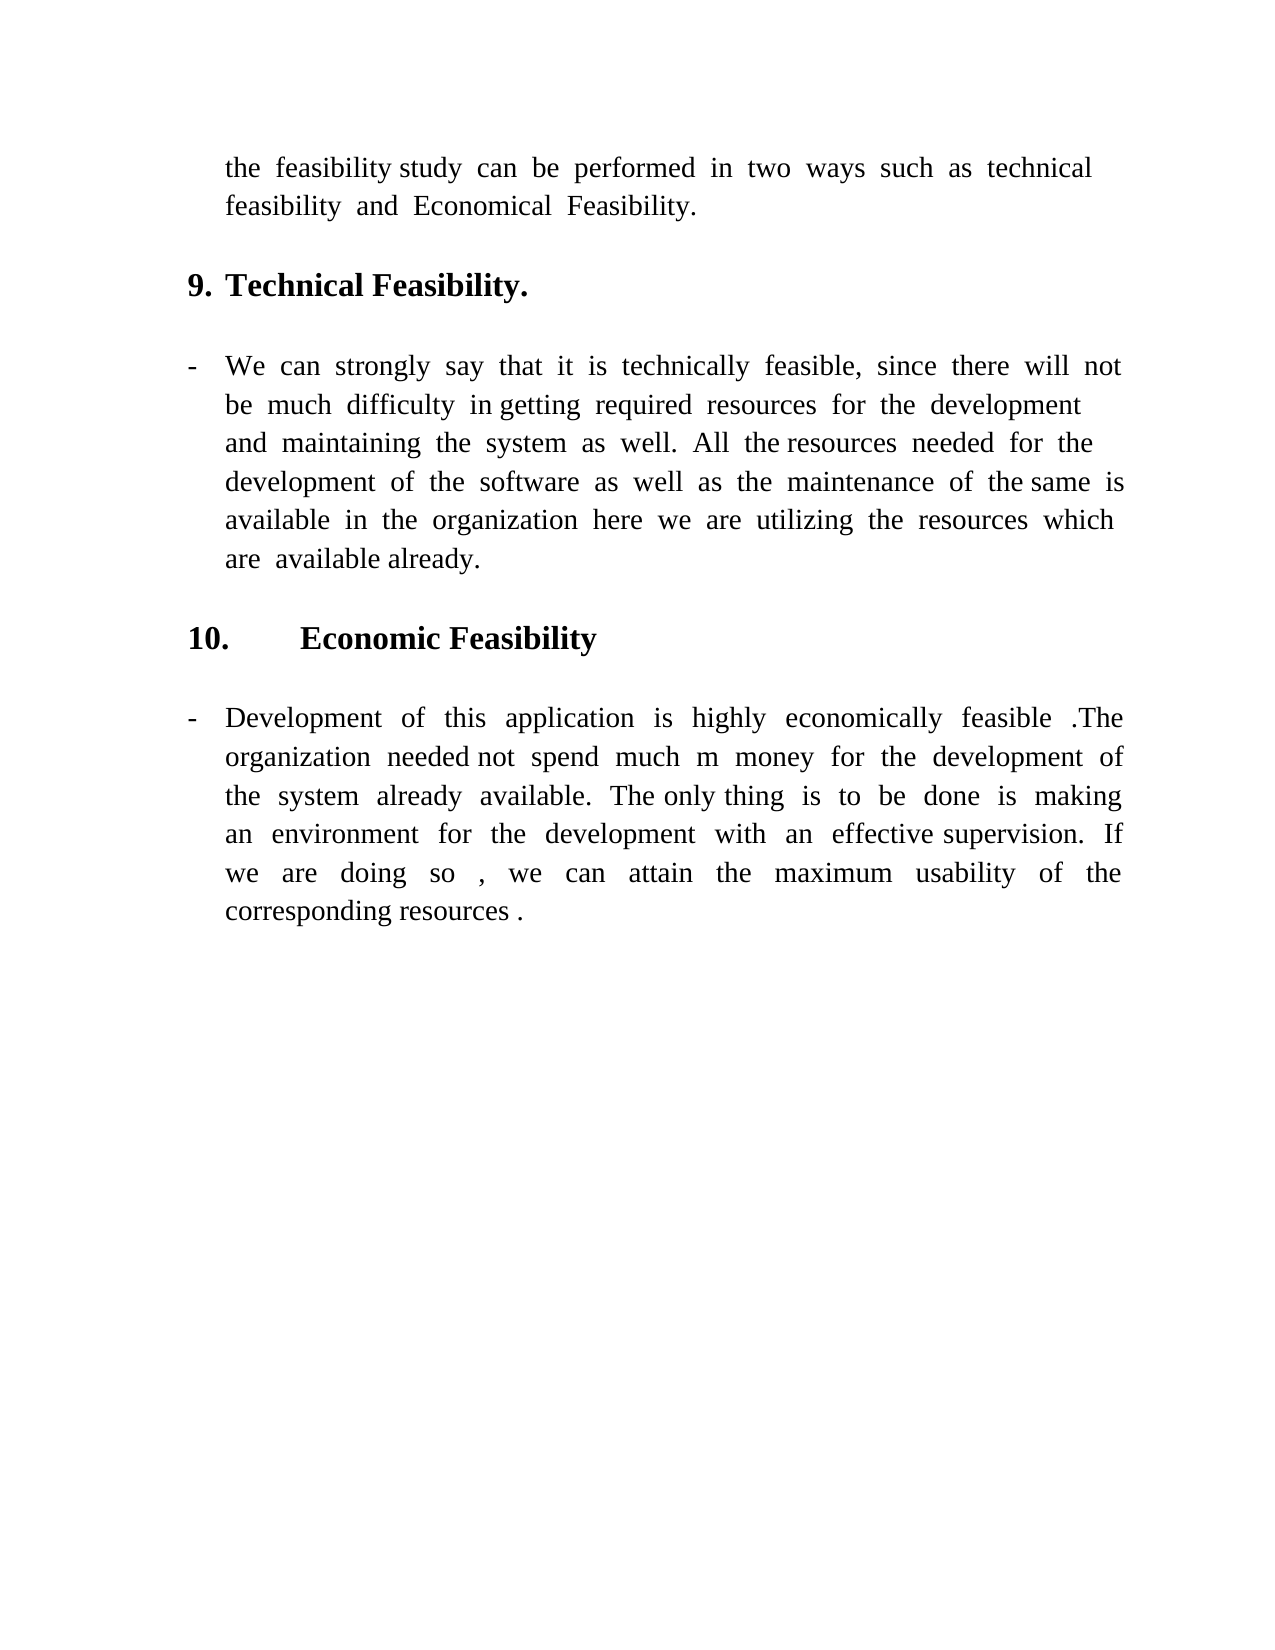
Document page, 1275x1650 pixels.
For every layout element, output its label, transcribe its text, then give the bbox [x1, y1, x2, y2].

list Development of this application is highly economically feasible .The organization needed not spend much m money for the development of the system already available. The only thing is to be done is making an environment for the development with an effective supervision. If we are doing so , we can attain the maximum usability of the corresponding resources . [187, 701, 1125, 927]
list Economic Feasibility [187, 618, 1125, 656]
list We can strongly say that it is technically feasible, since there will not be much difficulty in getting required resources for the development and maintaining the system as well. All the resources needed for the development of the software as well as the maintenance of the same is available in the organization here we are utilizing the resources which are available already. [187, 348, 1125, 574]
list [187, 150, 1125, 222]
list Technical Feasibility. [187, 266, 1125, 304]
